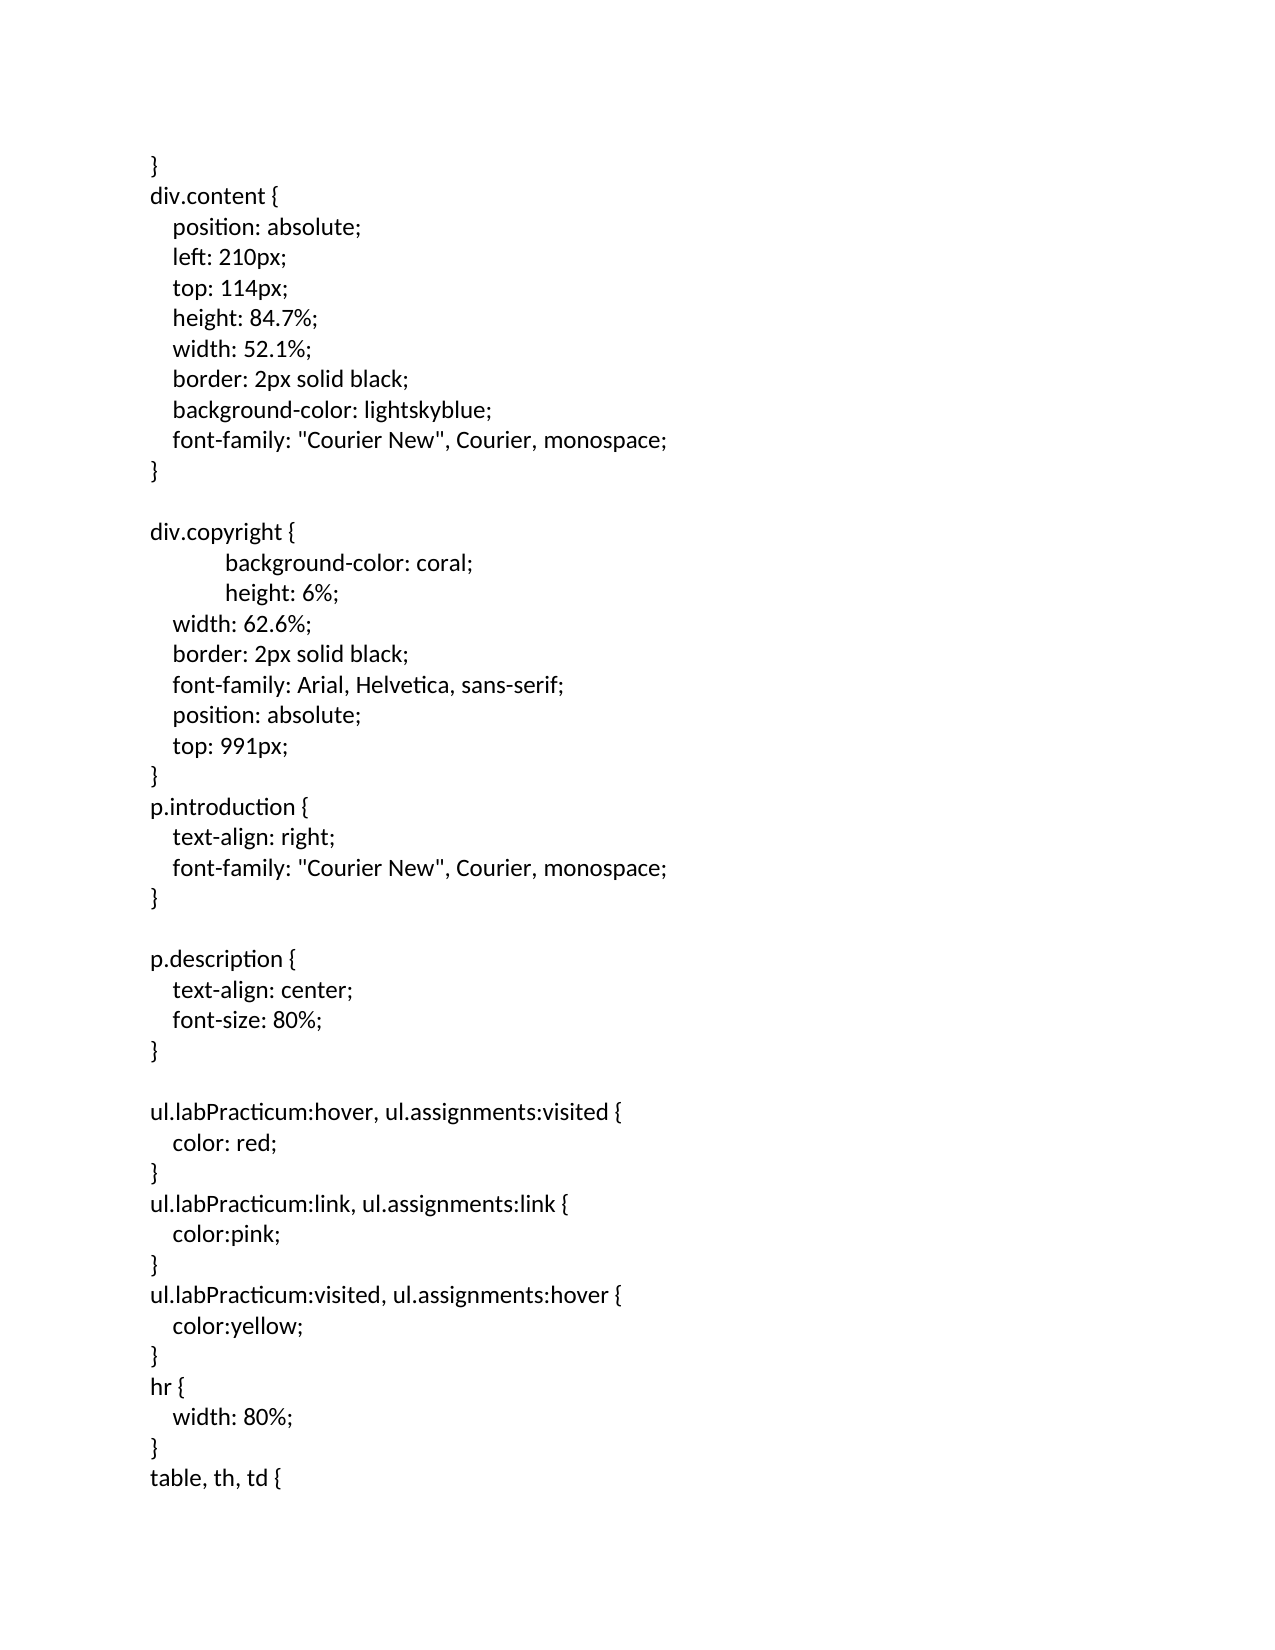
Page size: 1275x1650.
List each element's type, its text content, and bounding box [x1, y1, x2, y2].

text left: 210px; [150, 242, 1125, 272]
text ul.labPracticum:visited, ul.assignments:hover { [150, 1279, 1125, 1310]
text hr { [150, 1371, 1125, 1401]
text width: 52.1%; [150, 333, 1125, 364]
text position: absolute; [150, 699, 1125, 730]
text top: 114px; [150, 272, 1125, 303]
text p.introduction { [150, 791, 1125, 821]
text font-family: "Courier New", Courier, monospace; [150, 852, 1125, 882]
text font-family: "Courier New", Courier, monospace; [150, 425, 1125, 455]
text height: 84.7%; [150, 303, 1125, 333]
text border: 2px solid black; [150, 638, 1125, 669]
text } [150, 1035, 1125, 1066]
text } [150, 150, 1125, 181]
text p.description { [150, 943, 1125, 974]
text border: 2px solid black; [150, 364, 1125, 394]
text } [150, 760, 1125, 791]
text font-family: Arial, Helvetica, sans-serif; [150, 669, 1125, 699]
text width: 62.6%; [150, 608, 1125, 638]
text div.copyright { [150, 516, 1125, 547]
text height: 6%; [150, 577, 1125, 608]
text } [150, 455, 1125, 486]
text div.content { [150, 181, 1125, 211]
text top: 991px; [150, 730, 1125, 760]
text } [150, 1340, 1125, 1371]
text } [150, 1249, 1125, 1279]
text background-color: coral; [150, 547, 1125, 577]
text text-align: center; [150, 974, 1125, 1004]
text background-color: lightskyblue; [150, 394, 1125, 425]
text } [150, 1157, 1125, 1188]
text table, th, td { [150, 1462, 1125, 1493]
text color:pink; [150, 1218, 1125, 1249]
text } [150, 882, 1125, 913]
text text-align: right; [150, 821, 1125, 852]
text width: 80%; [150, 1401, 1125, 1432]
text position: absolute; [150, 211, 1125, 242]
text color:yellow; [150, 1310, 1125, 1340]
text ul.labPracticum:link, ul.assignments:link { [150, 1188, 1125, 1218]
text } [150, 1432, 1125, 1462]
text font-size: 80%; [150, 1004, 1125, 1035]
text ul.labPracticum:hover, ul.assignments:visited { [150, 1096, 1125, 1127]
text color: red; [150, 1127, 1125, 1157]
